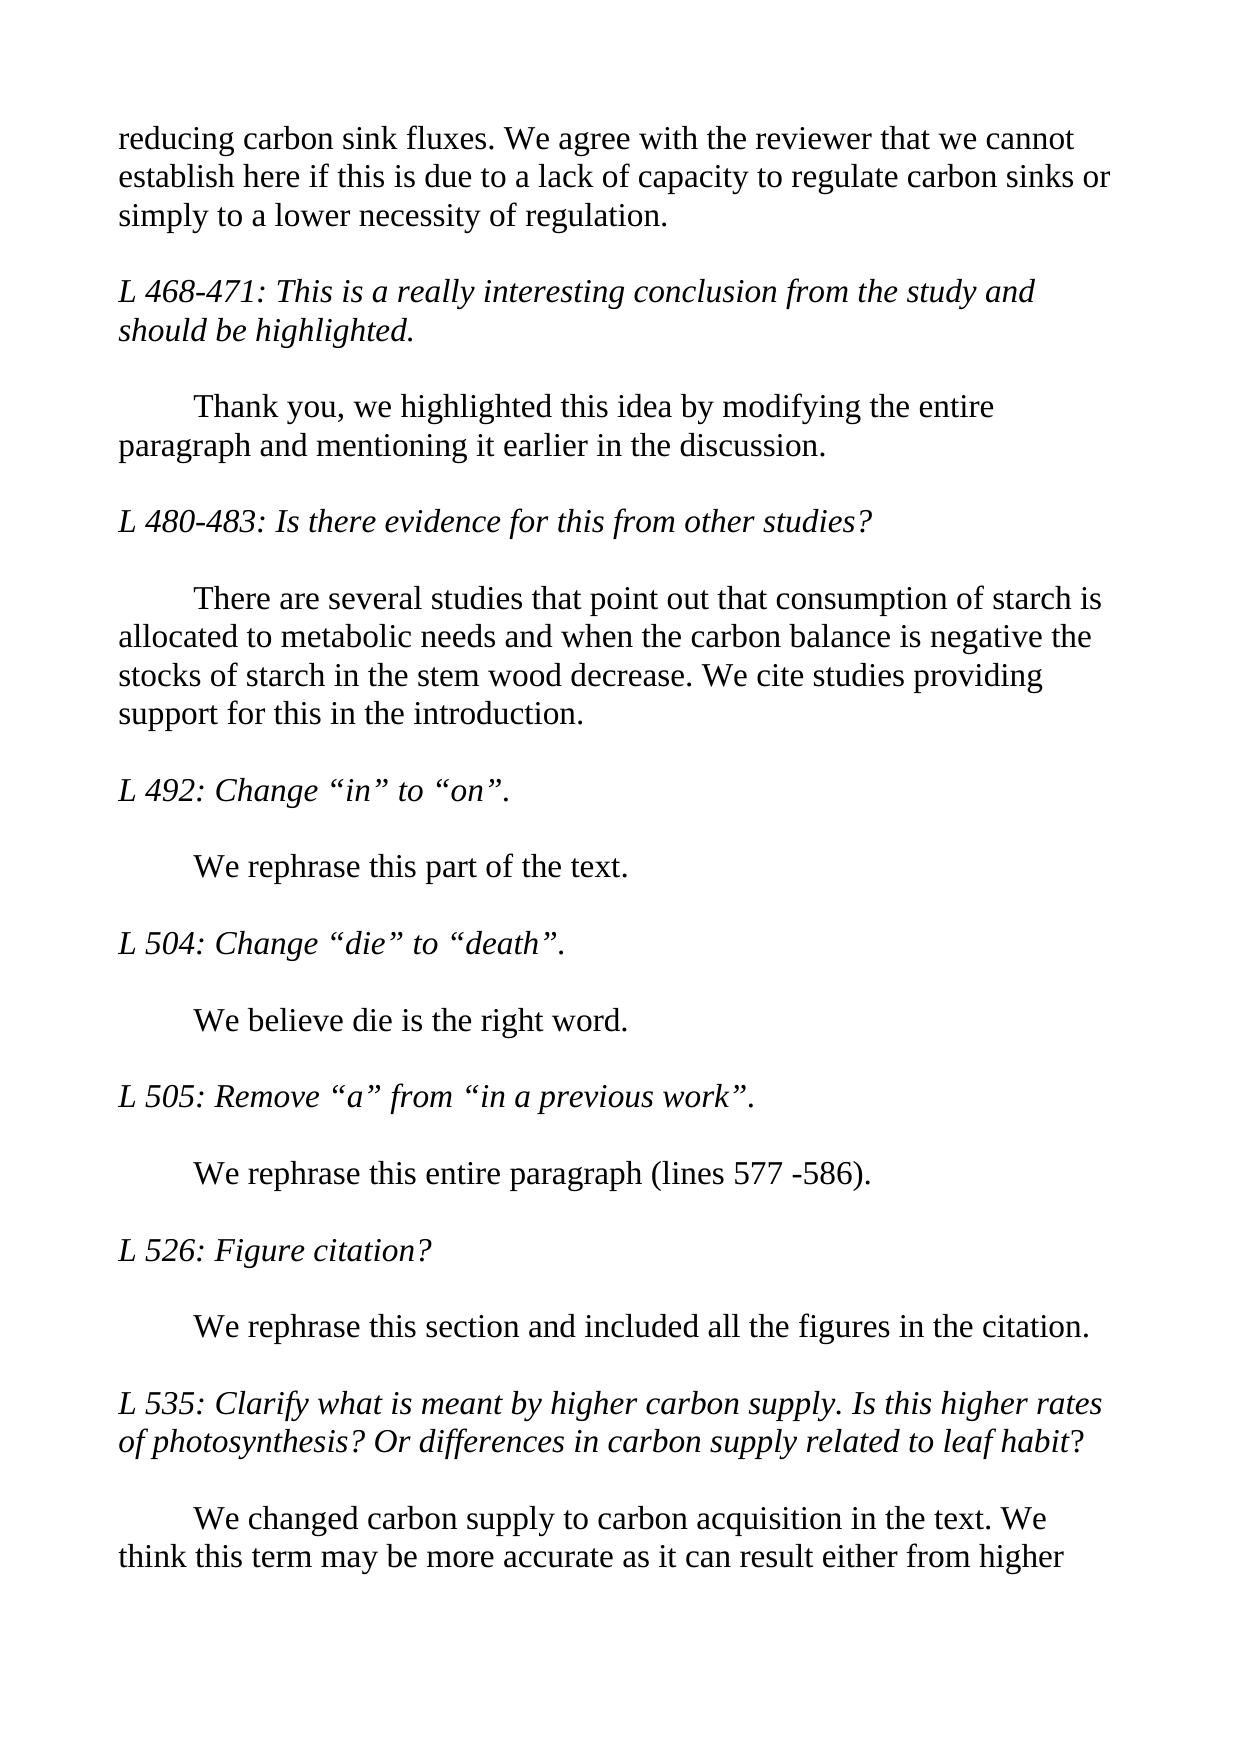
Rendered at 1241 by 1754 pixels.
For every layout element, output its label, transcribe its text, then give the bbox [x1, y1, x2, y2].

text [118, 1498, 1122, 1575]
text Thank you, we highlighted this idea by modifying the entire paragraph and mentioning it earlier in the discussion. [118, 386, 1122, 463]
text There are several studies that point out that consumption of starch is allocated to metabolic needs and when the carbon balance is negative the stocks of starch in the stem wood decrease. We cite studies providing support for this in the introduction. [118, 578, 1122, 731]
text L 468-471: This is a really interesting conclusion from the study and should be highlighted. [118, 271, 1122, 348]
text We rephrase this section and included all the figures in the citation. [118, 1306, 1122, 1345]
text L 526: Figure citation? [118, 1230, 1122, 1268]
text L 535: Clarify what is meant by higher carbon supply. Is this higher rates of photosynthesis? Or differences in carbon supply related to leaf habit? [118, 1383, 1122, 1460]
text We rephrase this entire paragraph (lines 577 -586). [118, 1153, 1122, 1191]
text We believe die is the right word. [118, 1000, 1122, 1038]
text We rephrase this part of the text. [118, 846, 1122, 885]
text L 505: Remove “a” from “in a previous work”. [118, 1076, 1122, 1115]
text L 492: Change “in” to “on”. [118, 770, 1122, 808]
text L 480-483: Is there evidence for this from other studies? [118, 501, 1122, 540]
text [118, 118, 1122, 233]
text L 504: Change “die” to “death”. [118, 923, 1122, 961]
